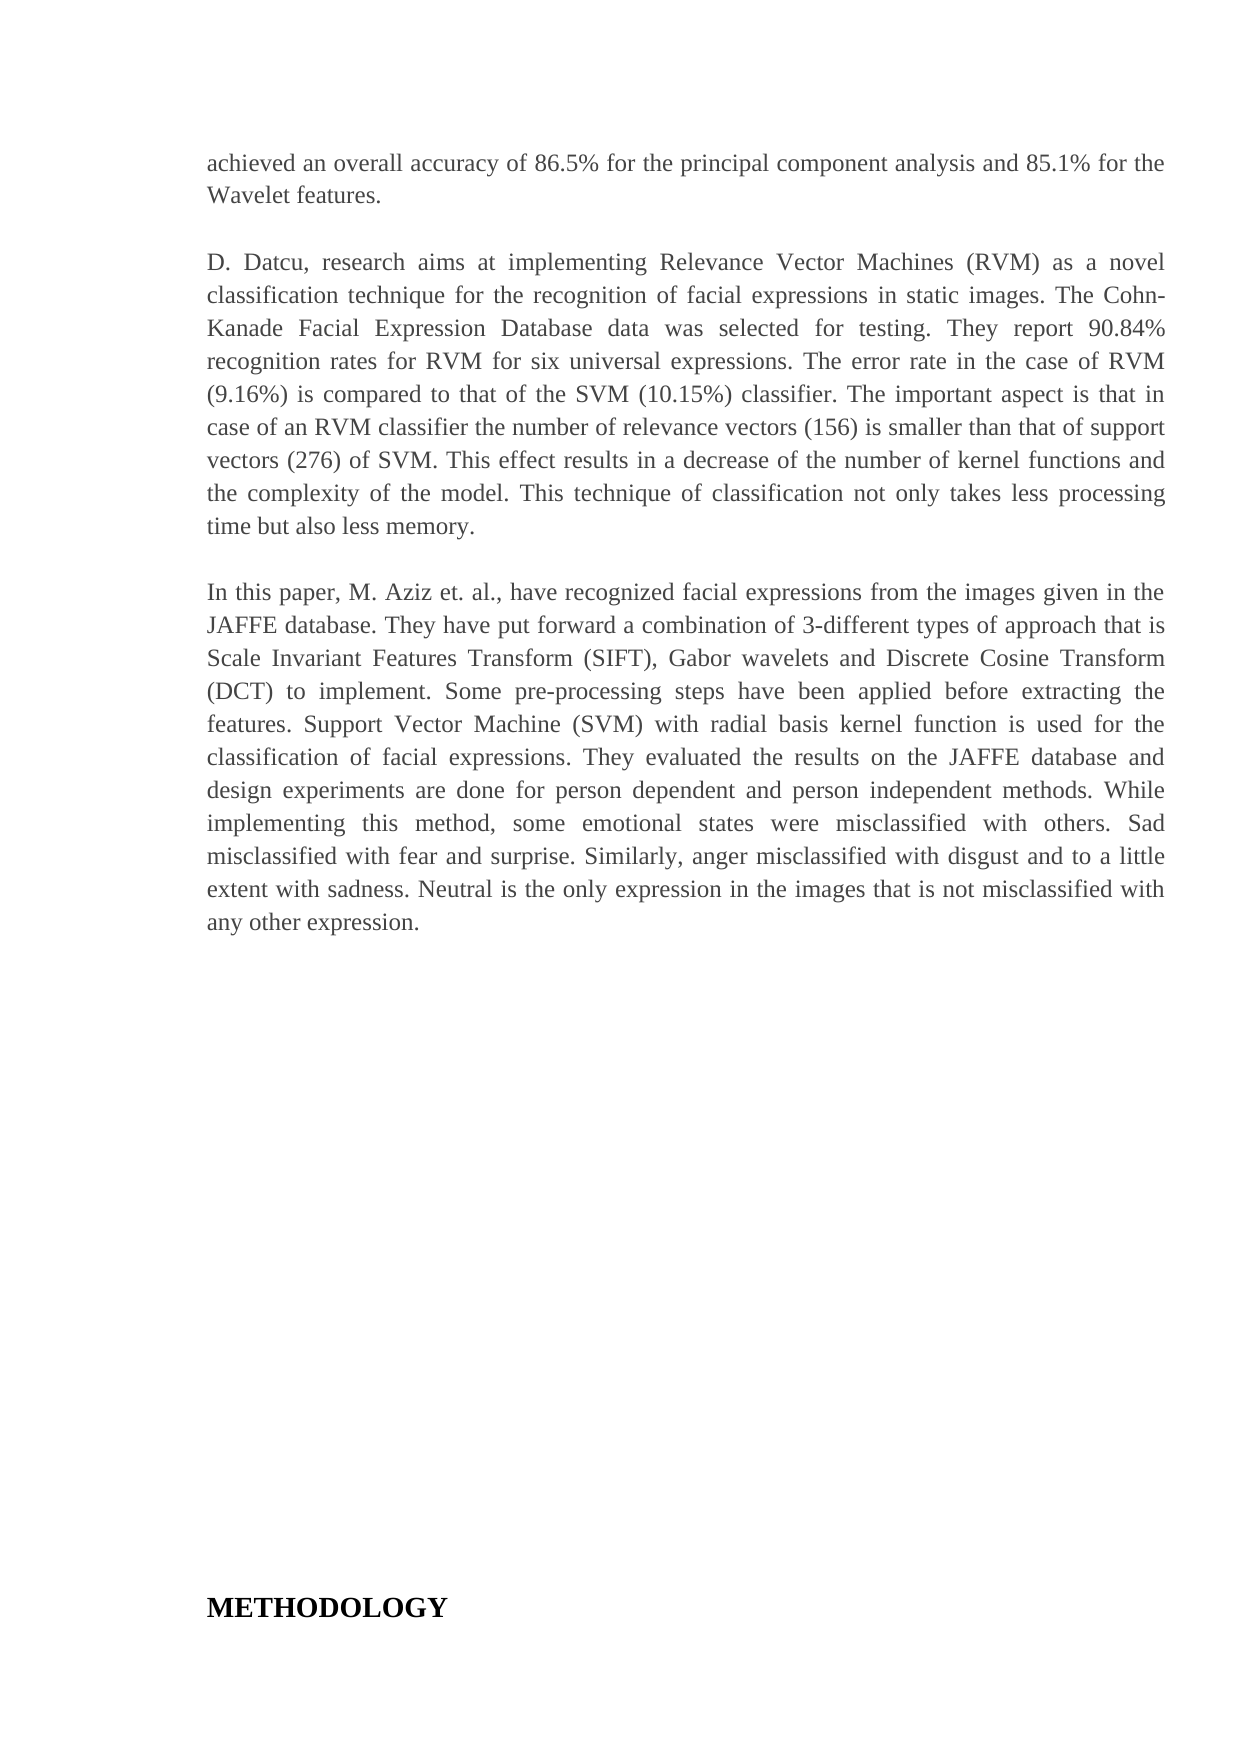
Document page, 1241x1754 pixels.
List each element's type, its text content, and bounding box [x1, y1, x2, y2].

text METHODOLOGY [207, 1590, 1166, 1623]
